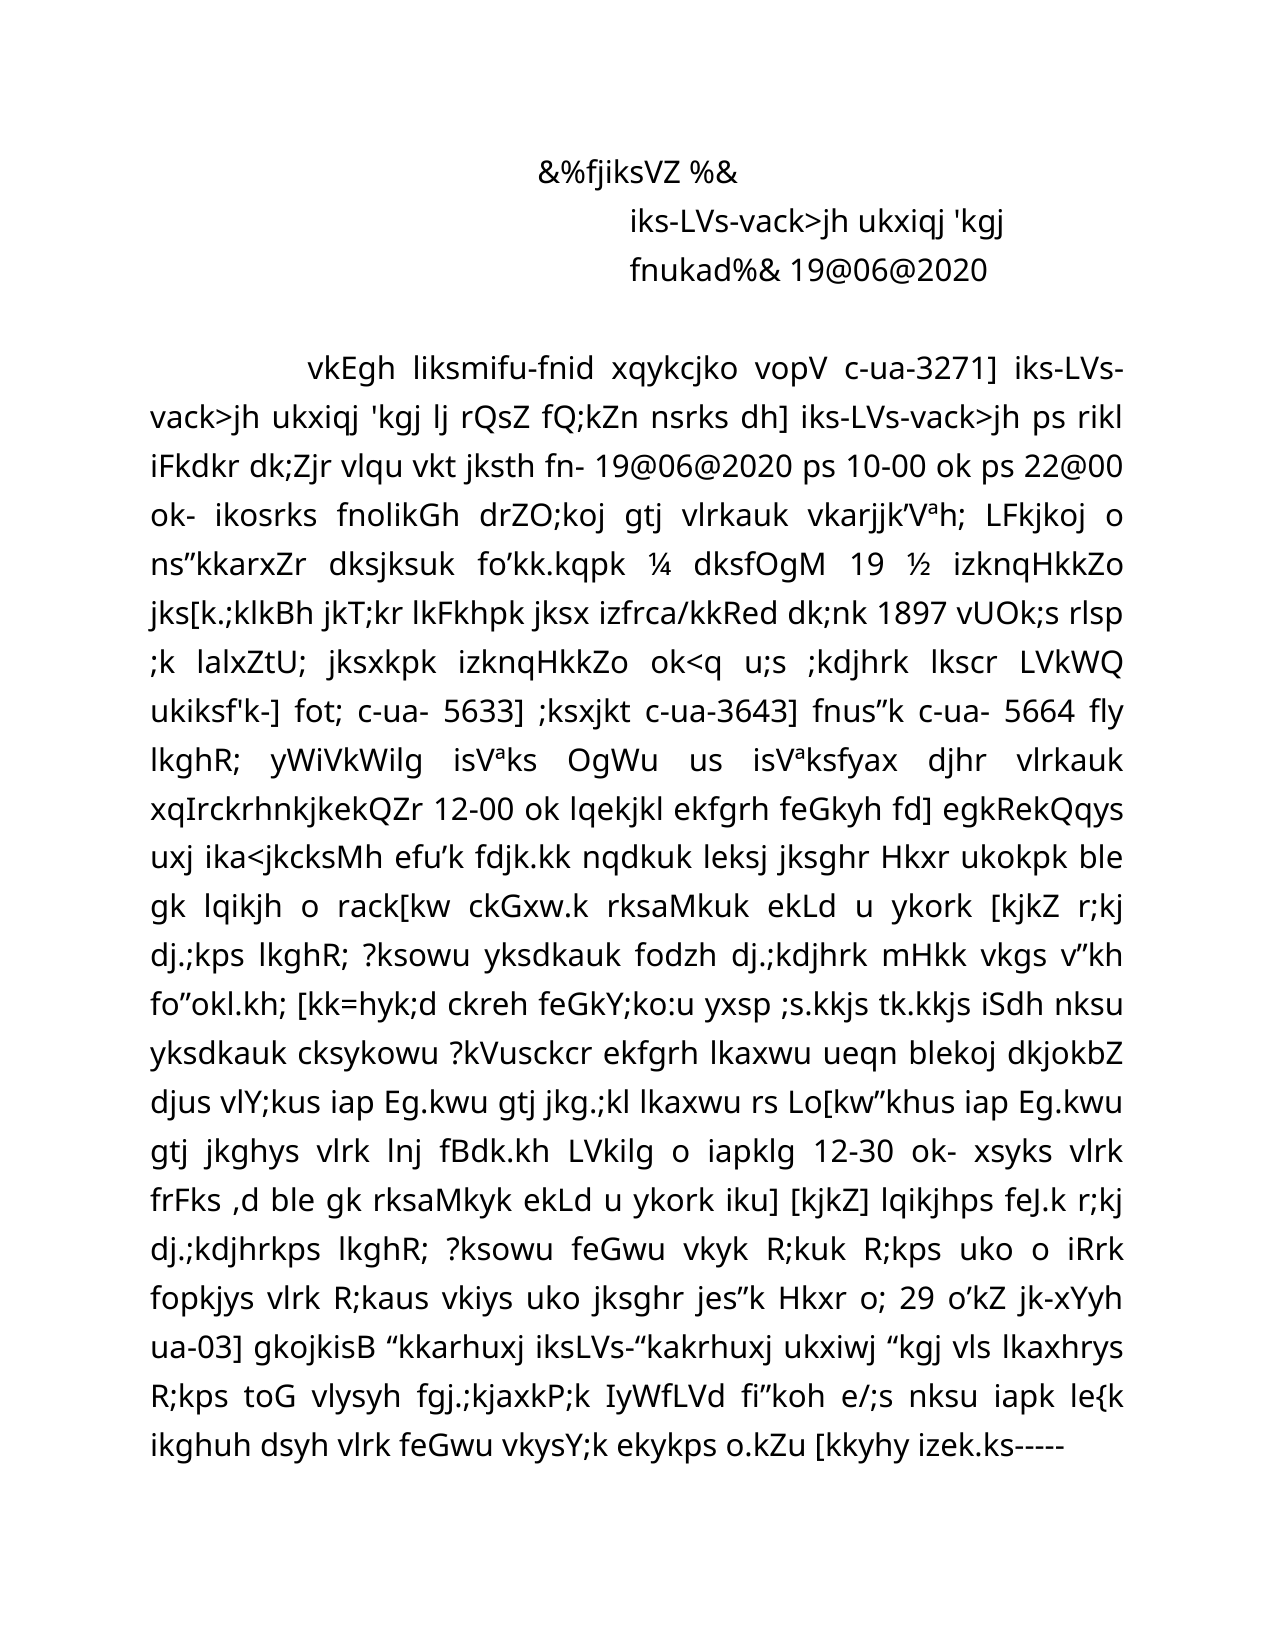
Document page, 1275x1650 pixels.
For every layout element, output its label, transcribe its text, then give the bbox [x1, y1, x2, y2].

text iks-LVs-vack>jh ukxiqj 'kgj [150, 199, 1125, 242]
text vkEgh liksmifu-fnid xqykcjko vopV c-ua-3271] iks-LVs-vack>jh ukxiqj 'kgj lj rQsZ fQ;kZn nsrks dh] iks-LVs-vack>jh ps rikl iFkdkr dk;Zjr vlqu vkt jksth fn- 19@06@2020 ps 10-00 ok ps 22@00 ok- ikosrks fnolikGh drZO;koj gtj vlrkauk vkarjjk’Vªh; LFkjkoj o ns”kkarxZr dksjksuk fo’kk.kqpk ¼ dksfOgM 19 ½ izknqHkkZo jks[k.;klkBh jkT;kr lkFkhpk jksx izfrca/kkRed dk;nk 1897 vUOk;s rlsp ;k lalxZtU; jksxkpk izknqHkkZo ok<q u;s ;kdjhrk lkscr LVkWQ ukiksf'k-] fot; c-ua- 5633] ;ksxjkt c-ua-3643] fnus”k c-ua- 5664 fly lkghR; yWiVkWilg isVªks OgWu us isVªksfyax djhr vlrkauk xqIrckrhnkjkekQZr 12-00 ok lqekjkl ekfgrh feGkyh fd] egkRekQqys uxj ika<jkcksMh efu’k fdjk.kk nqdkuk leksj jksghr Hkxr ukokpk ble gk lqikjh o rack[kw ckGxw.k rksaMkuk ekLd u ykork [kjkZ r;kj dj.;kps lkghR; ?ksowu yksdkauk fodzh dj.;kdjhrk mHkk vkgs v”kh fo”okl.kh; [kk=hyk;d ckreh feGkY;ko:u yxsp ;s.kkjs tk.kkjs iSdh nksu yksdkauk cksykowu ?kVusckcr ekfgrh lkaxwu ueqn blekoj dkjokbZ djus vlY;kus iap Eg.kwu gtj jkg.;kl lkaxwu rs Lo[kw”khus iap Eg.kwu gtj jkghys vlrk lnj fBdk.kh LVkilg o iapklg 12-30 ok- xsyks vlrk frFks ,d ble gk rksaMkyk ekLd u ykork iku] [kjkZ] lqikjhps feJ.k r;kj dj.;kdjhrkps lkghR; ?ksowu feGwu vkyk R;kuk R;kps uko o iRrk fopkjys vlrk R;kaus vkiys uko jksghr jes”k Hkxr o; 29 o’kZ jk-xYyh ua-03] gkojkisB “kkarhuxj iksLVs-“kakrhuxj ukxiwj “kgj vls lkaxhrys R;kps toG vlysyh fgj.;kjaxkP;k IyWfLVd fi”koh e/;s nksu iapk le{k ikghuh dsyh vlrk feGwu vkysY;k ekykps o.kZu [kkyhy izek.ks----- [150, 346, 1125, 1466]
text &%fjiksVZ %& [150, 150, 1125, 193]
text fnukad%& 19@06@2020 [150, 248, 1125, 291]
